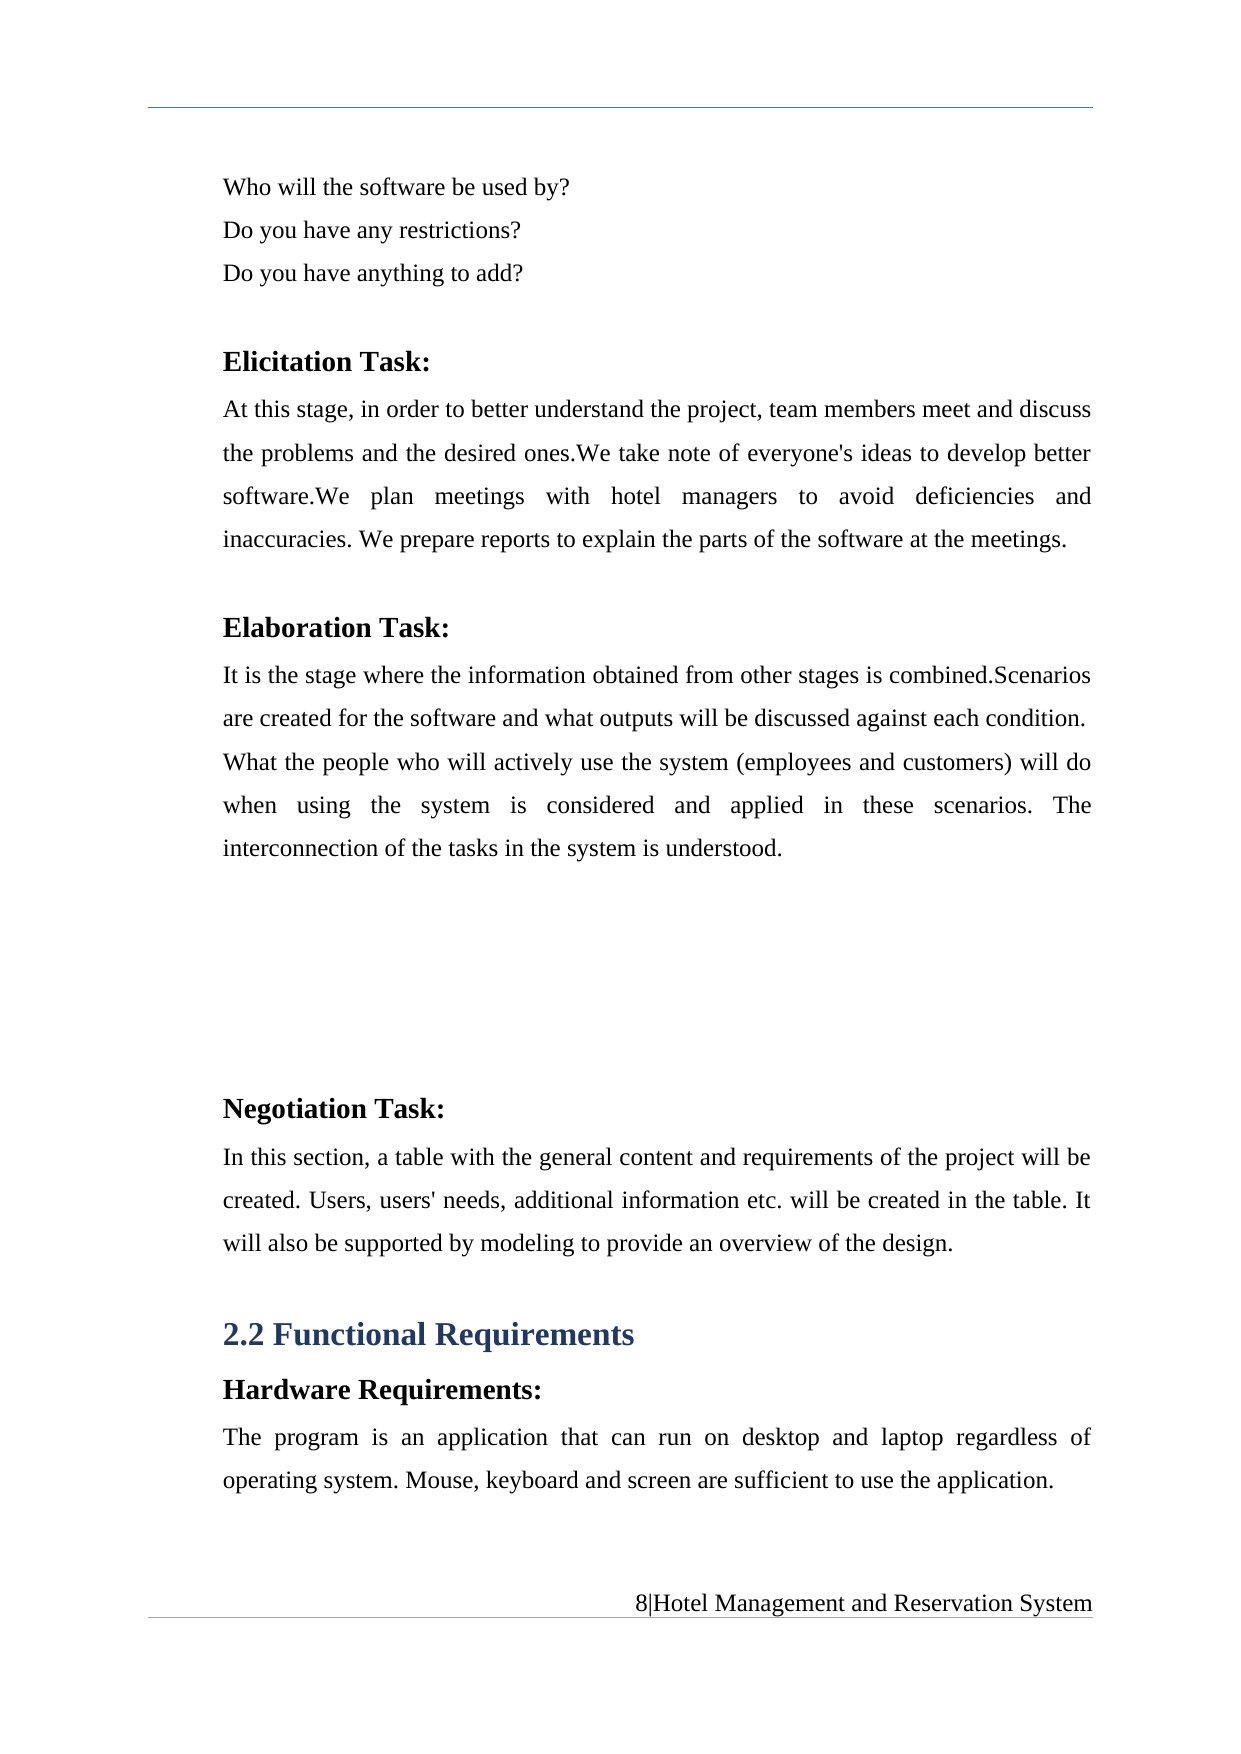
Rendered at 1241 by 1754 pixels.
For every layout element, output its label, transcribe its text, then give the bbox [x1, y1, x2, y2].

list Elaboration Task: [223, 610, 1093, 644]
list Who will the software be used by? [223, 172, 1093, 200]
list The program is an application that can run on desktop and laptop regardless of operating system. Mouse, keyboard and screen are sufficient to use the application. [223, 1422, 1093, 1494]
list Negotiation Task: [223, 1092, 1093, 1125]
list Elicitation Task: [223, 344, 1093, 378]
list Do you have any restrictions? [223, 215, 1093, 243]
list In this section, a table with the general content and requirements of the project will be created. Users, users' needs, additional information etc. will be created in the table. It will also be supported by modeling to provide an overview of the design. [223, 1142, 1093, 1257]
list It is the stage where the information obtained from other stages is combined.Scenarios are created for the software and what outputs will be discussed against each condition. [223, 660, 1093, 732]
list What the people who will actively use the system (employees and customers) will do when using the system is considered and applied in these scenarios. The interconnection of the tasks in the system is understood. [223, 747, 1093, 862]
list At this stage, in order to better understand the project, team members meet and discuss the problems and the desired ones.We take note of everyone's ideas to develop better software.We plan meetings with hotel managers to avoid deficiencies and inaccuracies. We prepare reports to explain the parts of the software at the meetings. [223, 394, 1093, 553]
list Hardware Requirements: [223, 1372, 1093, 1406]
list 2.2 Functional Requirements [223, 1314, 1093, 1353]
list Do you have anything to add? [223, 258, 1093, 287]
